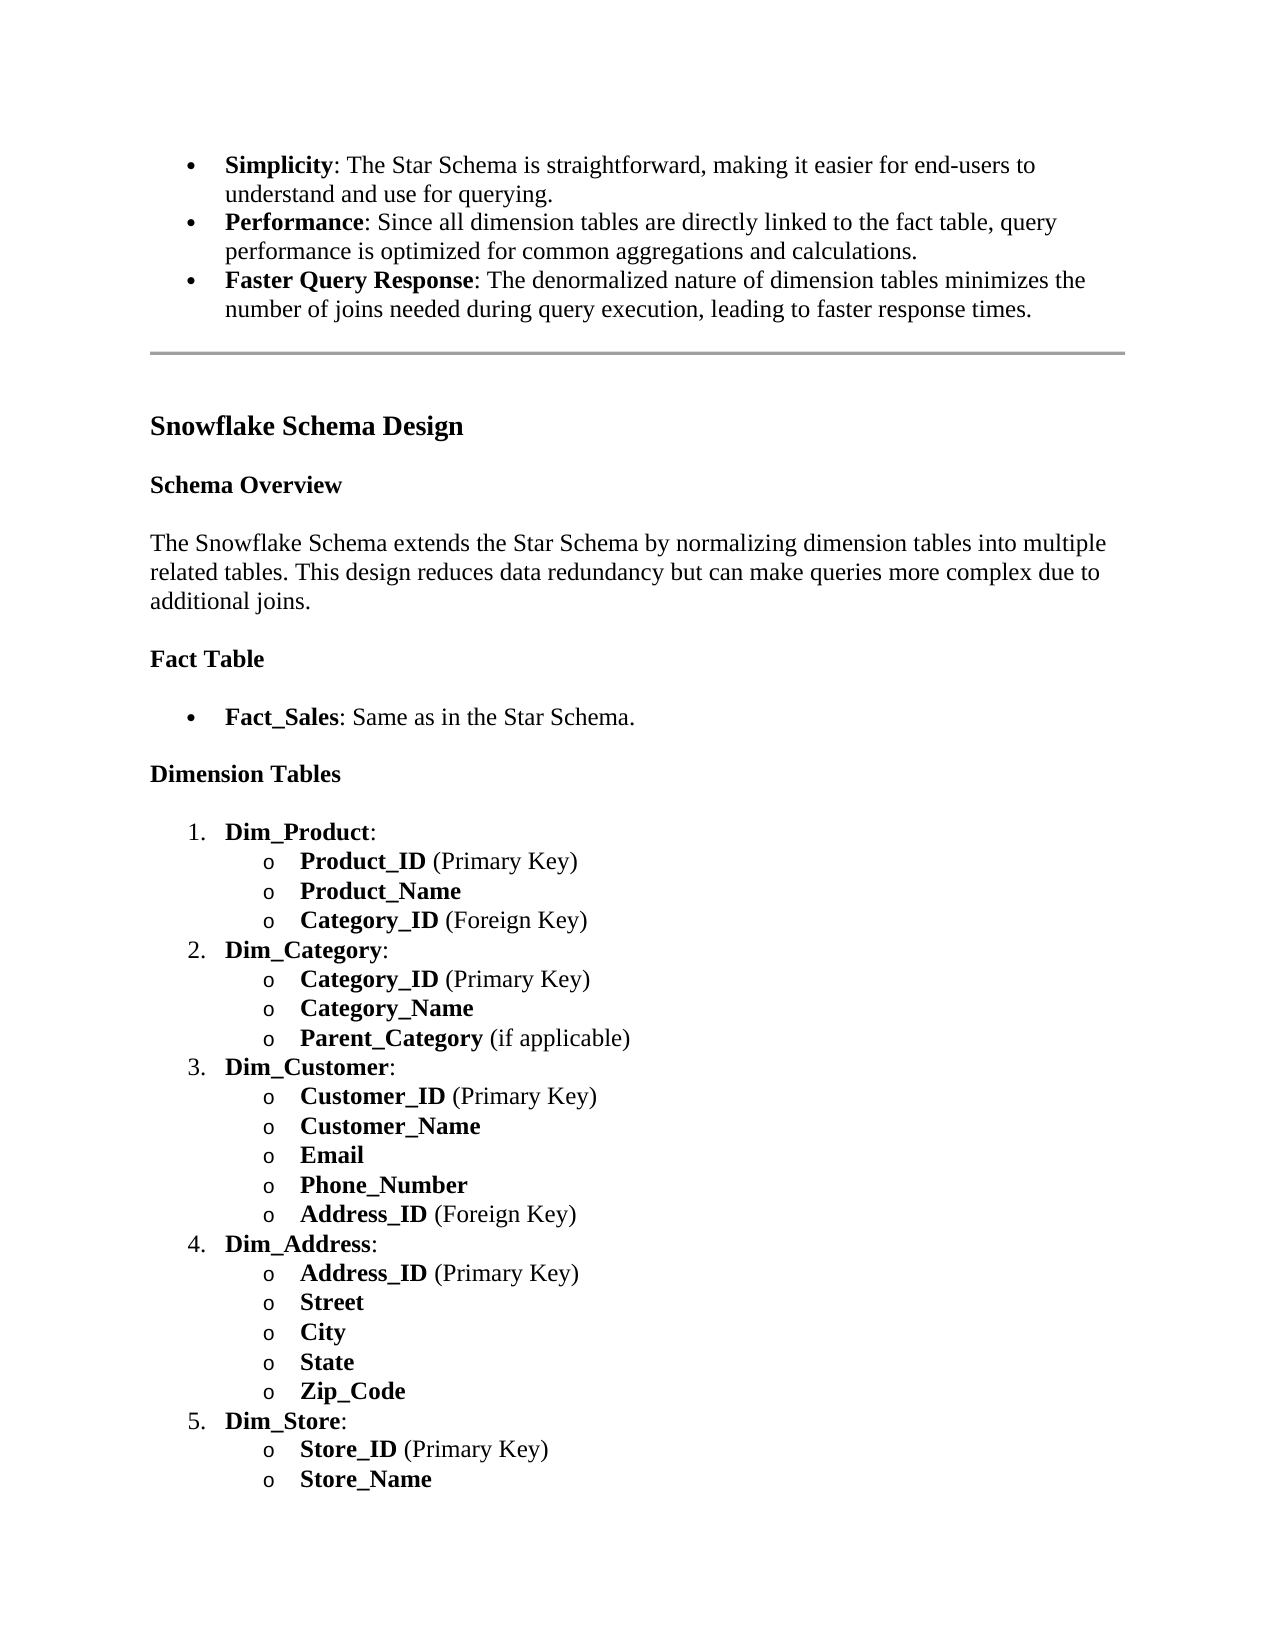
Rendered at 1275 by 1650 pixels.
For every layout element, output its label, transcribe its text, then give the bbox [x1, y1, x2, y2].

list Dim_Customer: [187, 1052, 1125, 1081]
list Category_ID (Foreign Key) [262, 905, 1125, 935]
list Dim_Category: [187, 935, 1125, 964]
list Category_Name [262, 993, 1125, 1023]
list Street [262, 1287, 1125, 1317]
list Zip_Code [262, 1376, 1125, 1406]
list Store_Name [262, 1464, 1125, 1494]
list Address_ID (Primary Key) [262, 1258, 1125, 1287]
list Customer_ID (Primary Key) [262, 1081, 1125, 1111]
list Category_ID (Primary Key) [262, 964, 1125, 993]
list Customer_Name [262, 1111, 1125, 1140]
list Simplicity: The Star Schema is straightforward, making it easier for end-users to understand and use for querying. [187, 150, 1125, 207]
list Dim_Product: [187, 817, 1125, 846]
list State [262, 1347, 1125, 1376]
list Address_ID (Foreign Key) [262, 1199, 1125, 1229]
list Dim_Address: [187, 1229, 1125, 1258]
text Schema Overview [150, 470, 1125, 499]
text Snowflake Schema Design [150, 409, 1125, 441]
list Dim_Store: [187, 1406, 1125, 1434]
text Fact Table [150, 644, 1125, 672]
list Product_Name [262, 876, 1125, 905]
list Parent_Category (if applicable) [262, 1023, 1125, 1052]
text The Snowflake Schema extends the Star Schema by normalizing dimension tables into multiple related tables. This design reduces data redundancy but can make queries more complex due to additional joins. [150, 528, 1125, 614]
text Dimension Tables [150, 759, 1125, 788]
list Store_ID (Primary Key) [262, 1434, 1125, 1464]
list Fact_Sales: Same as in the Star Schema. [187, 702, 1125, 730]
list Phone_Number [262, 1170, 1125, 1199]
list City [262, 1317, 1125, 1347]
list Faster Query Response: The denormalized nature of dimension tables minimizes the number of joins needed during query execution, leading to faster response times. [187, 265, 1125, 322]
list Product_ID (Primary Key) [262, 846, 1125, 876]
list Performance: Since all dimension tables are directly linked to the fact table, query performance is optimized for common aggregations and calculations. [187, 207, 1125, 265]
list Email [262, 1140, 1125, 1170]
